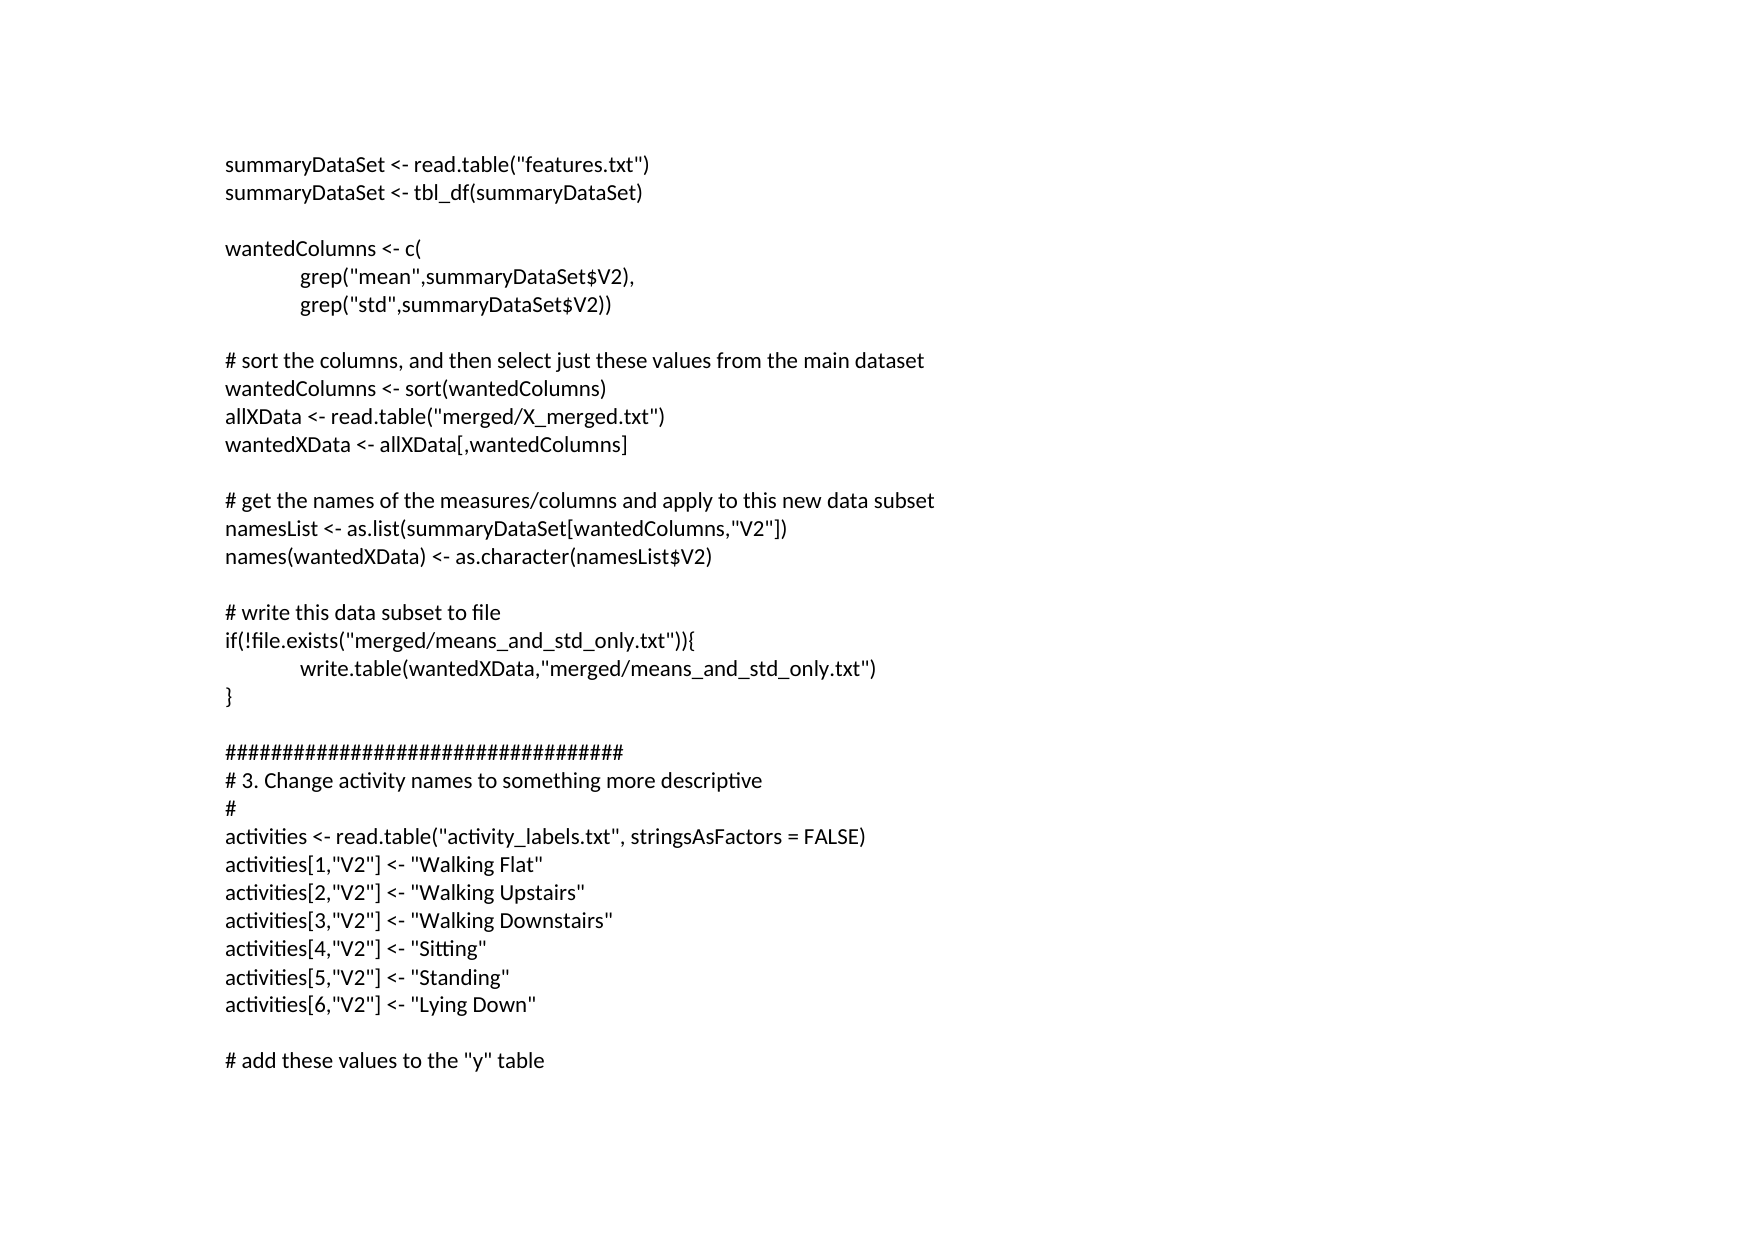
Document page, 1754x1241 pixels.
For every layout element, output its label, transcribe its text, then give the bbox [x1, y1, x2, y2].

text wantedColumns <- sort(wantedColumns) [150, 374, 1604, 402]
text activities[6,"V2"] <- "Lying Down" [150, 991, 1604, 1019]
text if(!file.exists("merged/means_and_std_only.txt")){ [150, 626, 1604, 654]
text summaryDataSet <- tbl_df(summaryDataSet) [150, 178, 1604, 206]
text # add these values to the "y" table [150, 1047, 1604, 1075]
text activities[3,"V2"] <- "Walking Downstairs" [150, 907, 1604, 934]
text } [150, 682, 1604, 710]
text activities[2,"V2"] <- "Walking Upstairs" [150, 878, 1604, 907]
text grep("std",summaryDataSet$V2)) [150, 290, 1604, 318]
text activities[4,"V2"] <- "Sitting" [150, 934, 1604, 963]
text ################################### [150, 738, 1604, 766]
text wantedXData <- allXData[,wantedColumns] [150, 430, 1604, 458]
text activities[1,"V2"] <- "Walking Flat" [150, 851, 1604, 878]
text # sort the columns, and then select just these values from the main dataset [150, 346, 1604, 374]
text activities <- read.table("activity_labels.txt", stringsAsFactors = FALSE) [150, 822, 1604, 851]
text # [150, 794, 1604, 822]
text summaryDataSet <- read.table("features.txt") [150, 150, 1604, 178]
text wantedColumns <- c( [150, 234, 1604, 262]
text names(wantedXData) <- as.character(namesList$V2) [150, 542, 1604, 570]
text namesList <- as.list(summaryDataSet[wantedColumns,"V2"]) [150, 514, 1604, 542]
text # write this data subset to file [150, 598, 1604, 626]
text write.table(wantedXData,"merged/means_and_std_only.txt") [150, 654, 1604, 682]
text # 3. Change activity names to something more descriptive [150, 766, 1604, 794]
text allXData <- read.table("merged/X_merged.txt") [150, 402, 1604, 430]
text # get the names of the measures/columns and apply to this new data subset [150, 486, 1604, 514]
text activities[5,"V2"] <- "Standing" [150, 963, 1604, 991]
text grep("mean",summaryDataSet$V2), [150, 262, 1604, 290]
